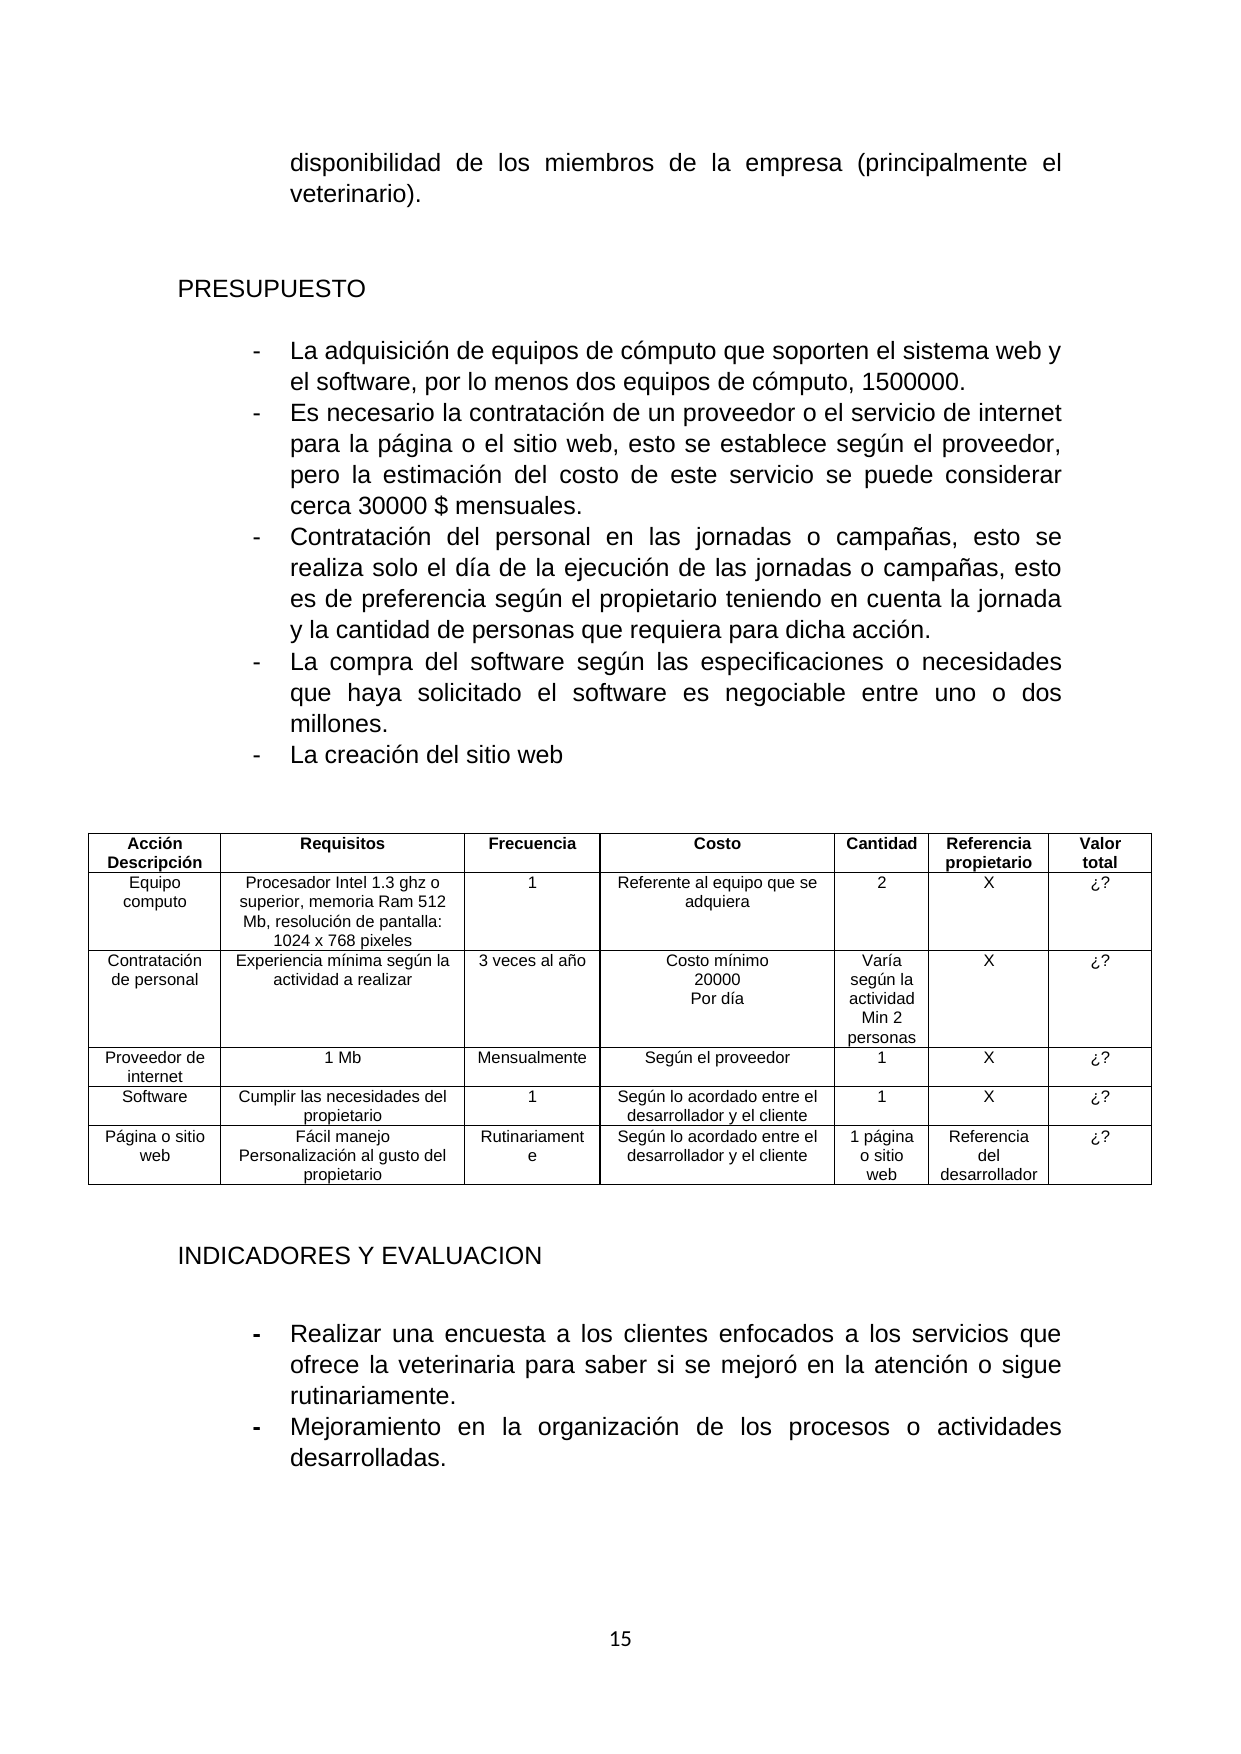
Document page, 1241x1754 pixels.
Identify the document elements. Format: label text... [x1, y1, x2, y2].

table_cell 3 veces al año [465, 951, 599, 1047]
table_cell Equipo computo [89, 873, 220, 950]
table_cell ¿? [1049, 1126, 1151, 1184]
table_cell Software [89, 1087, 220, 1125]
list La adquisición de equipos de cómputo que soporten el sistema web y el software, por lo menos dos equipos de cómputo, 1500000. [252, 336, 1063, 396]
list La compra del software según las especificaciones o necesidades que haya solicitado el software es negociable entre uno o dos millones. [252, 647, 1063, 737]
list La creación del sitio web [252, 740, 1063, 768]
table_cell Varía según la actividad Min 2 personas [835, 951, 928, 1047]
table_cell Contratación de personal [89, 951, 220, 1047]
table_cell Mensualmente [465, 1048, 599, 1086]
table_header Requisitos [221, 834, 464, 872]
subtitle INDICADORES Y EVALUACION [177, 1241, 1063, 1270]
table_cell X [929, 1087, 1048, 1125]
table_header Referencia propietario [929, 834, 1048, 872]
table_header Cantidad [835, 834, 928, 872]
table_cell Fácil manejo Personalización al gusto del propietario [221, 1126, 464, 1184]
table_cell ¿? [1049, 1087, 1151, 1125]
table_header Frecuencia [465, 834, 599, 872]
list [252, 148, 1063, 207]
table_cell ¿? [1049, 1048, 1151, 1086]
list Mejoramiento en la organización de los procesos o actividades desarrolladas. [252, 1412, 1063, 1472]
table_cell Proveedor de internet [89, 1048, 220, 1086]
table_cell 1 página o sitio web [835, 1126, 928, 1184]
table_cell Referencia del desarrollador [929, 1126, 1048, 1184]
table_cell Rutinariamente [465, 1126, 599, 1184]
table_header Costo [601, 834, 834, 872]
table_cell 1 [835, 1048, 928, 1086]
table_cell X [929, 873, 1048, 950]
table_cell Cumplir las necesidades del propietario [221, 1087, 464, 1125]
table_cell Procesador Intel 1.3 ghz o superior, memoria Ram 512 Mb, resolución de pantalla: 1024 x 768 pixeles [221, 873, 464, 950]
list Realizar una encuesta a los clientes enfocados a los servicios que ofrece la veterinaria para saber si se mejoró en la atención o sigue rutinariamente. [252, 1319, 1063, 1410]
table_cell ¿? [1049, 873, 1151, 950]
table_cell 1 [835, 1087, 928, 1125]
table_cell 1 [465, 873, 599, 950]
table_cell Experiencia mínima según la actividad a realizar [221, 951, 464, 1047]
subtitle PRESUPUESTO [177, 274, 1063, 303]
table_cell X [929, 951, 1048, 1047]
table_header Acción Descripción [89, 834, 220, 872]
table_cell Según el proveedor [601, 1048, 834, 1086]
table_cell ¿? [1049, 951, 1151, 1047]
table_cell Según lo acordado entre el desarrollador y el cliente [601, 1087, 834, 1125]
list Es necesario la contratación de un proveedor o el servicio de internet para la página o el sitio web, esto se establece según el proveedor, pero la estimación del costo de este servicio se puede considerar cerca 30000 $ mensuales. [252, 398, 1063, 520]
table_cell X [929, 1048, 1048, 1086]
table_header Valor total [1049, 834, 1151, 872]
table_cell Según lo acordado entre el desarrollador y el cliente [601, 1126, 834, 1184]
table_cell 1 Mb [221, 1048, 464, 1086]
table_cell 1 [465, 1087, 599, 1125]
table_cell Costo mínimo 20000 Por día [601, 951, 834, 1047]
table_cell 2 [835, 873, 928, 950]
list Contratación del personal en las jornadas o campañas, esto se realiza solo el día de la ejecución de las jornadas o campañas, esto es de preferencia según el propietario teniendo en cuenta la jornada y la cantidad de personas que requiera para dicha acción. [252, 522, 1063, 644]
table_cell Página o sitio web [89, 1126, 220, 1184]
table_cell Referente al equipo que se adquiera [601, 873, 834, 950]
